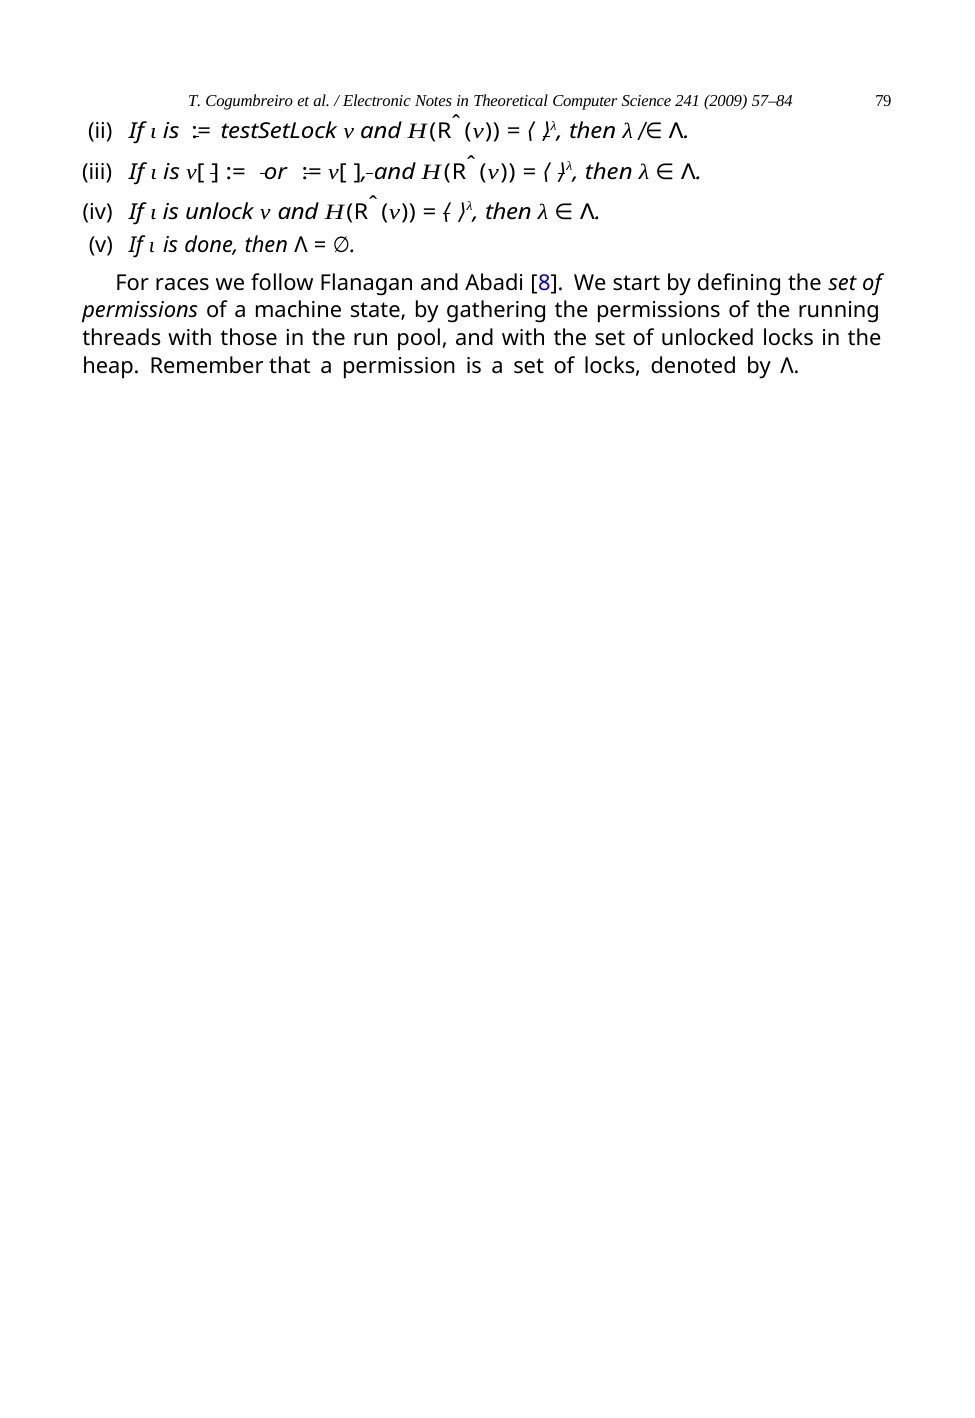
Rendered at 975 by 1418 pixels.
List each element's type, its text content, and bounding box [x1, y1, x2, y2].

list If ι is unlock v and H(Rˆ(v)) = ⟨ ⟩λ, then λ ∈ Λ. [82, 189, 912, 226]
text For races we follow Flanagan and Abadi [8]. We start by defining the set of permissions of a machine state, by gathering the permissions of the running threads with those in the run pool, and with the set of unlocked locks in the heap. Remember that a permission is a set of locks, denoted by Λ. [82, 268, 881, 379]
list If ι is v[ ] := or := v[ ], and H(Rˆ(v)) = ⟨ ⟩λ, then λ ∈ Λ. [82, 148, 912, 185]
list If ι is done, then Λ = ∅. [88, 229, 912, 258]
list If ι is := testSetLock v and H(Rˆ(v)) = ⟨ ⟩λ, then λ /∈ Λ. [88, 108, 912, 145]
